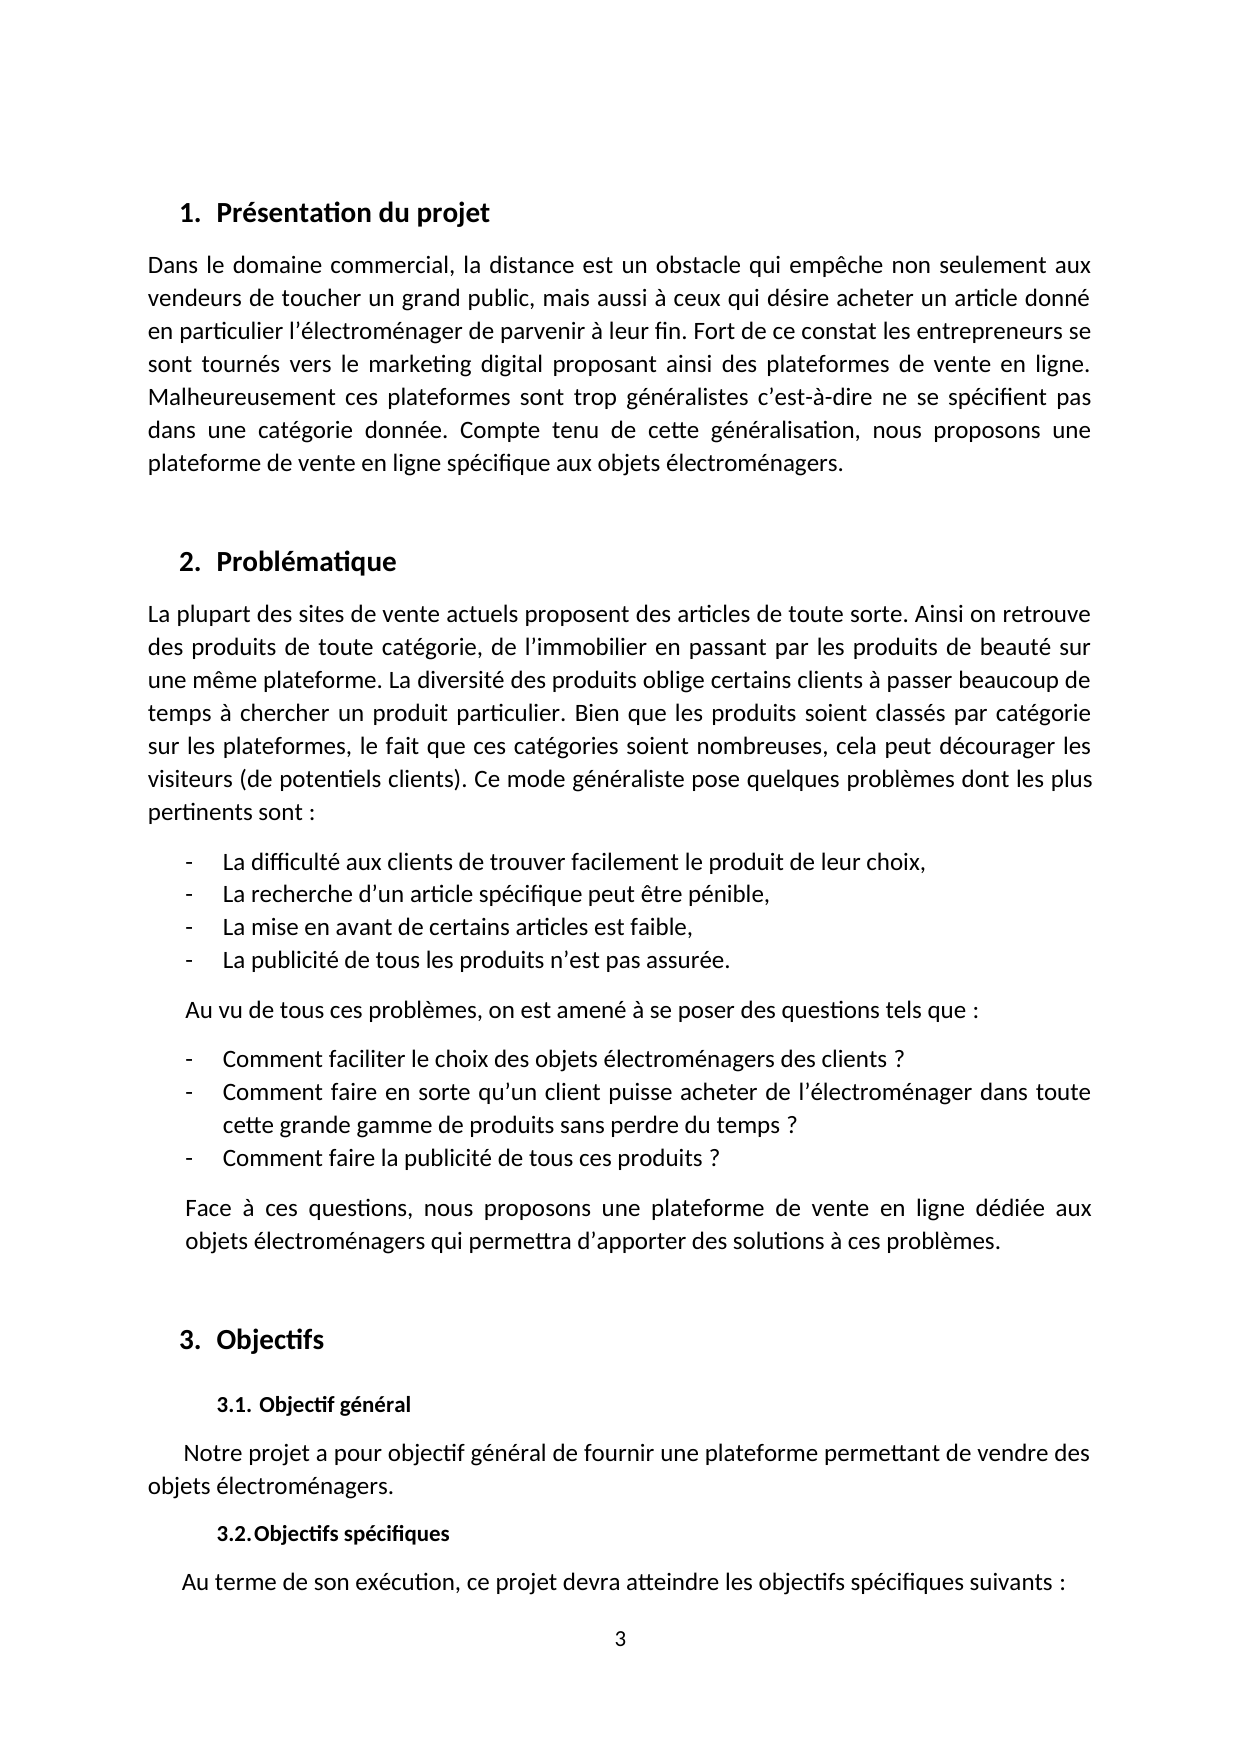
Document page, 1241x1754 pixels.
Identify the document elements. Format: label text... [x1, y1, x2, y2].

list Comment faire en sorte qu’un client puisse acheter de l’électroménager dans toute cette grande gamme de produits sans perdre du temps ? [185, 1077, 1093, 1140]
list Problématique [179, 543, 1093, 579]
list La recherche d’un article spécifique peut être pénible, [185, 879, 1093, 909]
text Dans le domaine commercial, la distance est un obstacle qui empêche non seulement aux vendeurs de toucher un grand public, mais aussi à ceux qui désire acheter un article donné en particulier l’électroménager de parvenir à leur fin. Fort de ce constat les entrepreneurs se sont tournés vers le marketing digital proposant ainsi des plateformes de vente en ligne. Malheureusement ces plateformes sont trop généralistes c’est-à-dire ne se spécifient pas dans une catégorie donnée. Compte tenu de cette généralisation, nous proposons une plateforme de vente en ligne spécifique aux objets électroménagers. [148, 249, 1093, 478]
list Objectifs [179, 1321, 1093, 1357]
list La publicité de tous les produits n’est pas assurée. [185, 944, 1093, 975]
list La mise en avant de certains articles est faible, [185, 912, 1093, 942]
list Objectifs spécifiques [216, 1519, 1093, 1547]
list Comment faire la publicité de tous ces produits ? [185, 1142, 1093, 1173]
text Au vu de tous ces problèmes, on est amené à se poser des questions tels que : [185, 994, 1093, 1024]
list La difficulté aux clients de trouver facilement le produit de leur choix, [185, 846, 1093, 876]
list Objectif général [216, 1390, 1093, 1418]
text Notre projet a pour objectif général de fournir une plateforme permettant de vendre des objets électroménagers. [148, 1437, 1093, 1500]
text Face à ces questions, nous proposons une plateforme de vente en ligne dédiée aux objets électroménagers qui permettra d’apporter des solutions à ces problèmes. [185, 1192, 1093, 1255]
list Comment faciliter le choix des objets électroménagers des clients ? [185, 1044, 1093, 1074]
list Présentation du projet [179, 194, 1093, 230]
text La plupart des sites de vente actuels proposent des articles de toute sorte. Ainsi on retrouve des produits de toute catégorie, de l’immobilier en passant par les produits de beauté sur une même plateforme. La diversité des produits oblige certains clients à passer beaucoup de temps à chercher un produit particulier. Bien que les produits soient classés par catégorie sur les plateformes, le fait que ces catégories soient nombreuses, cela peut décourager les visiteurs (de potentiels clients). Ce mode généraliste pose quelques problèmes dont les plus pertinents sont : [148, 599, 1093, 827]
text Au terme de son exécution, ce projet devra atteindre les objectifs spécifiques suivants : [148, 1566, 1093, 1597]
